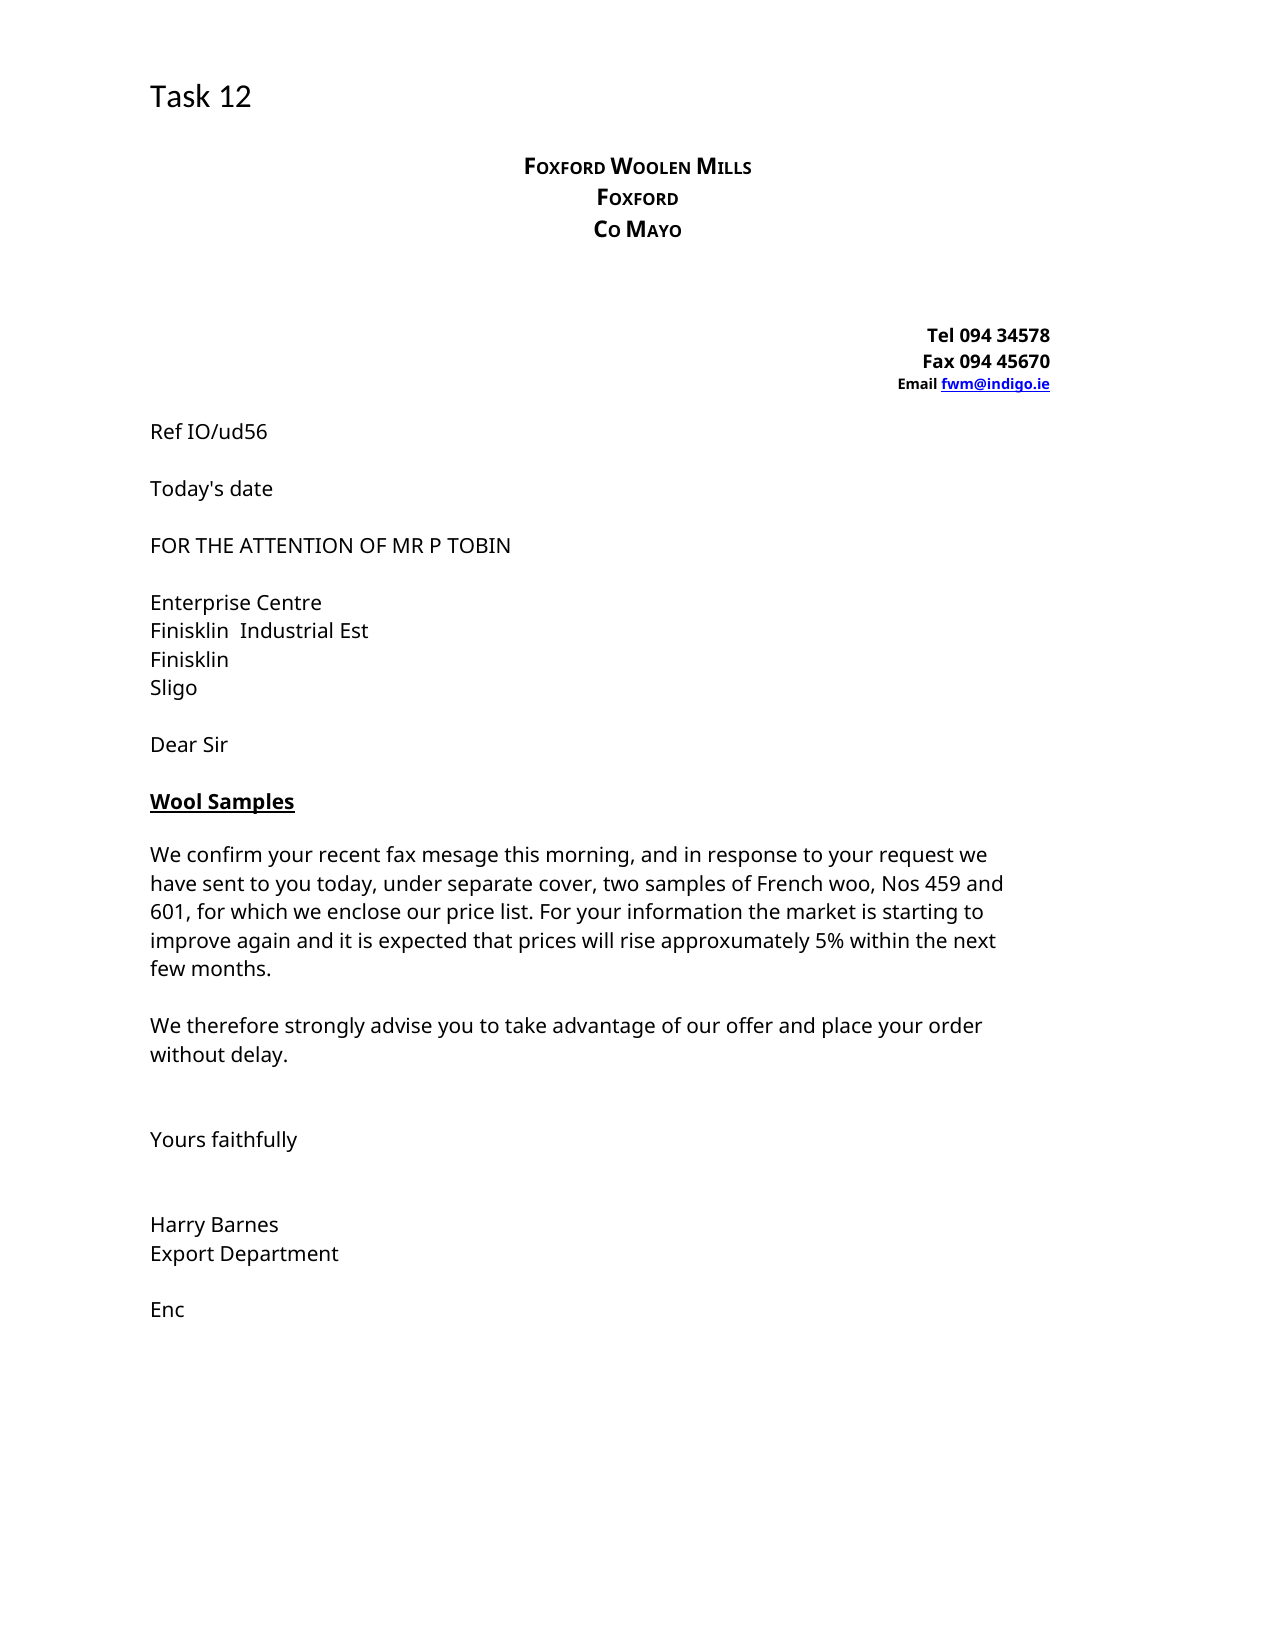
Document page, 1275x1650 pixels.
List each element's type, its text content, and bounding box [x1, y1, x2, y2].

text without delay. [150, 1040, 1125, 1068]
text Wool Samples [150, 787, 1125, 816]
text Tel 094 34578 [150, 269, 1125, 348]
text have sent to you today, under separate cover, two samples of French woo, Nos 459 and [150, 869, 1125, 897]
text FOR THE ATTENTION OF MR P TOBIN [150, 531, 1125, 560]
text CO MAYO [150, 212, 1125, 244]
text Dear Sir [150, 730, 1125, 759]
text 601, for which we enclose our price list. For your information the market is starting to [150, 897, 1125, 926]
text Ref IO/ud56 [150, 417, 1125, 446]
text Email fwm@indigo.ie [150, 374, 1125, 394]
text FOXFORD [150, 181, 1125, 212]
text Fax 094 45670 [150, 348, 1125, 374]
text improve again and it is expected that prices will rise approxumately 5% within the next [150, 926, 1125, 954]
text Harry Barnes [150, 1210, 1125, 1239]
text Export Department [150, 1239, 1125, 1267]
text Finisklin Industrial Est [150, 617, 1125, 645]
text Enc [150, 1296, 1125, 1324]
text Today's date [150, 474, 1125, 503]
text FOXFORD WOOLEN MILLS [150, 150, 1125, 181]
text few months. [150, 954, 1125, 983]
text We therefore strongly advise you to take advantage of our offer and place your order [150, 1011, 1125, 1040]
text Sligo [150, 673, 1125, 702]
text Finisklin [150, 645, 1125, 673]
text Yours faithfully [150, 1125, 1125, 1153]
text We confirm your recent fax mesage this morning, and in response to your request we [150, 841, 1125, 869]
text Enterprise Centre [150, 588, 1125, 617]
